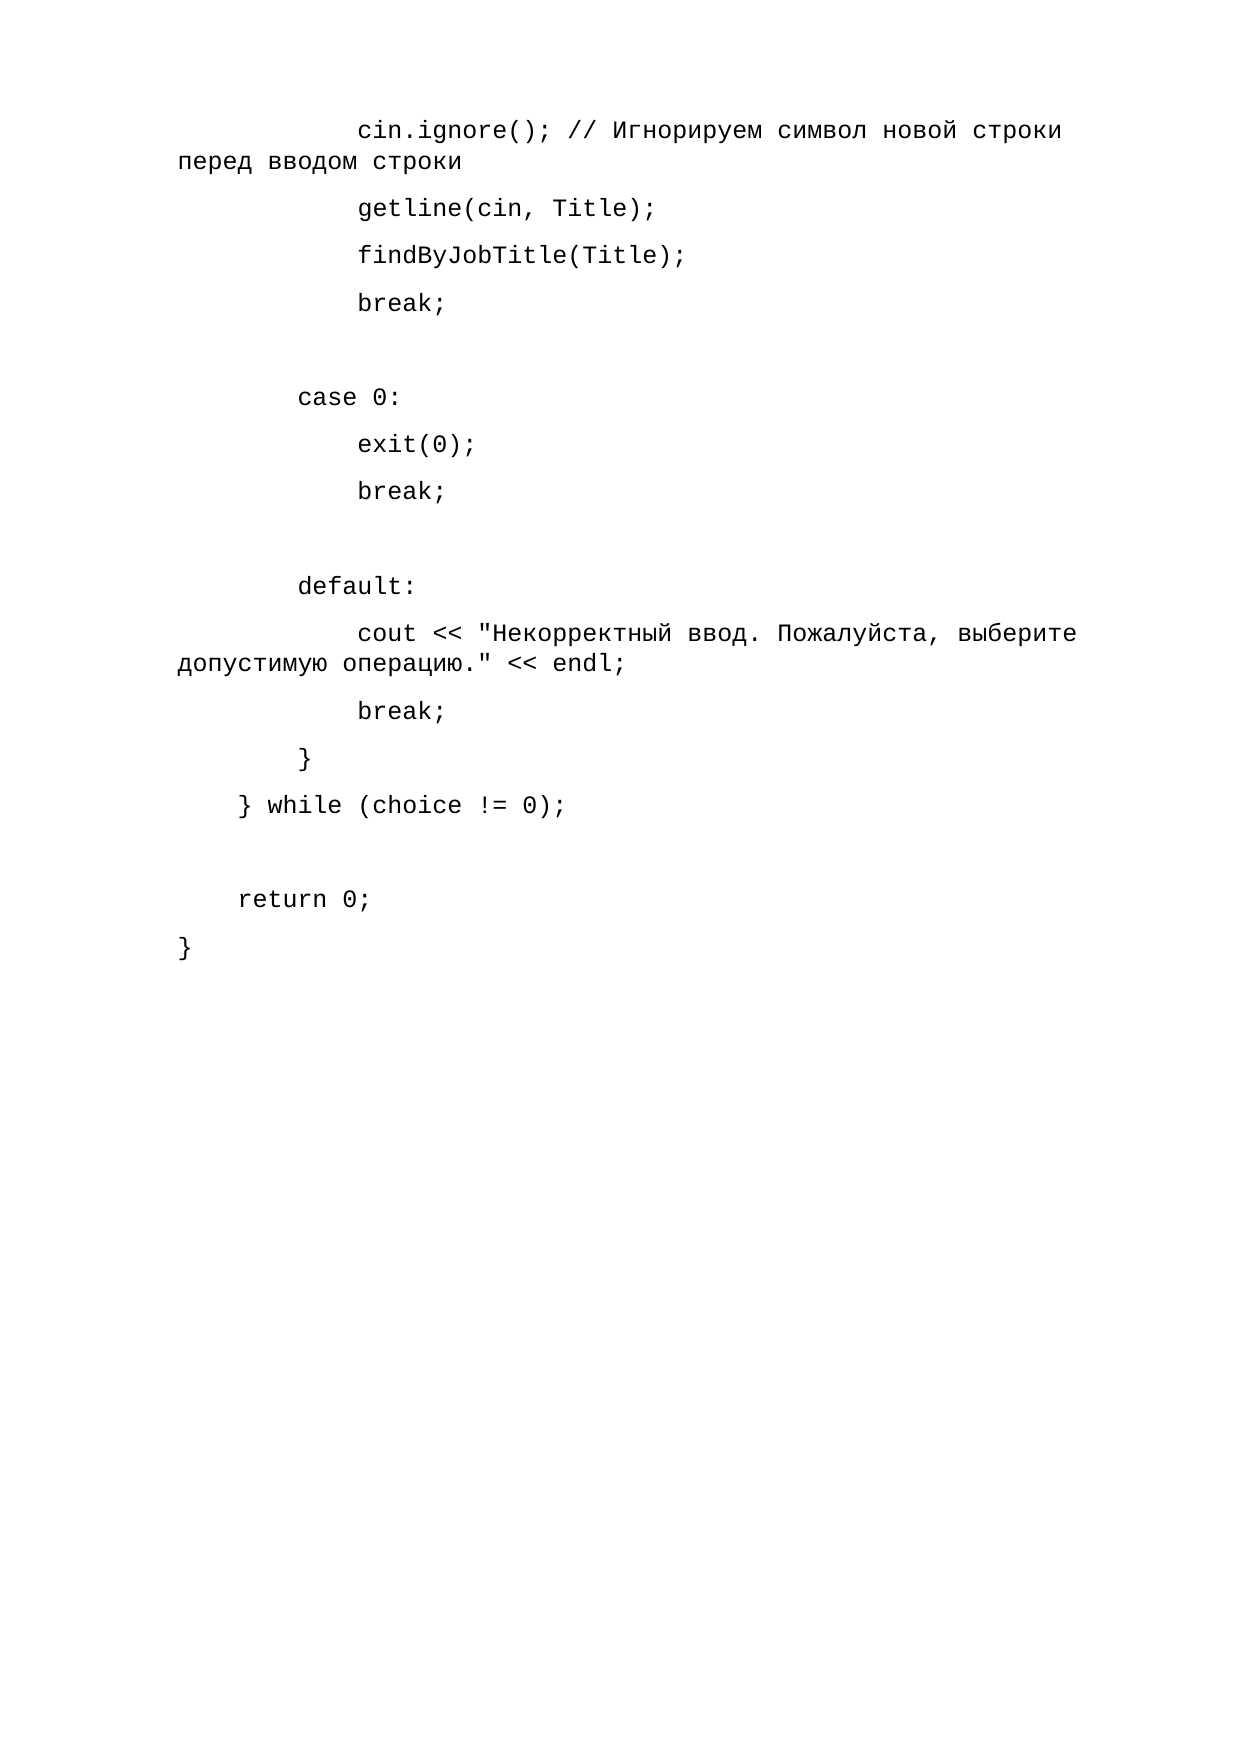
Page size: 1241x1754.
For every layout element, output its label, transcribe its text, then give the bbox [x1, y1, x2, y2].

text } while (choice != 0); [177, 793, 1152, 821]
text case 0: [177, 384, 1152, 413]
text break; [177, 290, 1152, 318]
text return 0; [177, 887, 1152, 915]
text exit(0); [177, 432, 1152, 460]
text findByJobTitle(Title); [177, 243, 1152, 271]
text getline(cin, Title); [177, 196, 1152, 224]
text } [177, 934, 1152, 962]
text } [177, 745, 1152, 774]
text break; [177, 698, 1152, 727]
text break; [177, 479, 1152, 507]
text default: [177, 573, 1152, 602]
text cout << "Некорректный ввод. Пожалуйста, выберите допустимую операцию." << endl; [177, 621, 1152, 679]
text cin.ignore(); // Игнорируем символ новой строки перед вводом строки [177, 118, 1152, 177]
